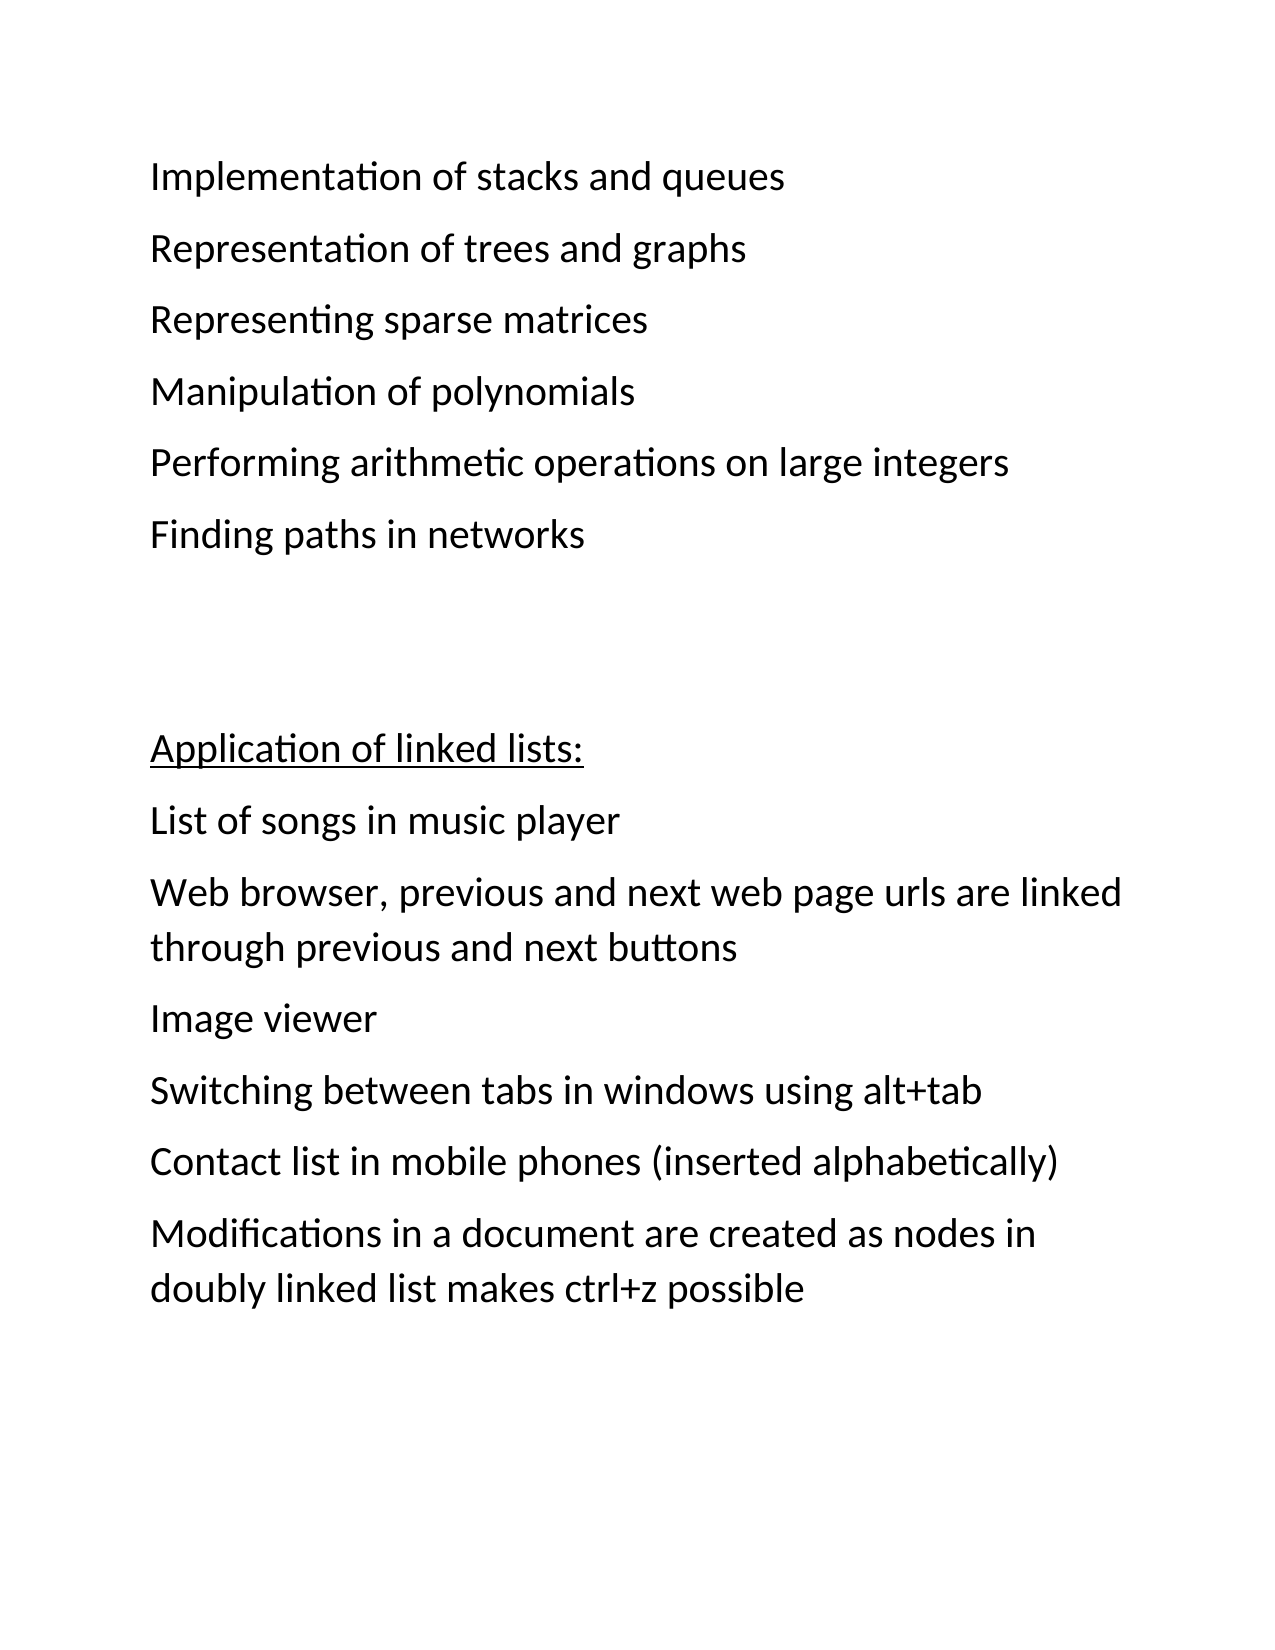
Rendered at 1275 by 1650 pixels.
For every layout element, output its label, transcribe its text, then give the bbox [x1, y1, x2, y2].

text Implementation of stacks and queues [150, 150, 1125, 201]
text Performing arithmetic operations on large integers [150, 436, 1125, 487]
text Application of linked lists: [150, 722, 1125, 773]
text Manipulation of polynomials [150, 365, 1125, 416]
text List of songs in music player [150, 794, 1125, 845]
text Modifications in a document are created as nodes in doubly linked list makes ctrl+z possible [150, 1207, 1125, 1312]
text Finding paths in networks [150, 508, 1125, 559]
text Image viewer [150, 992, 1125, 1043]
text Switching between tabs in windows using alt+tab [150, 1064, 1125, 1114]
text Representation of trees and graphs [150, 222, 1125, 272]
text Contact list in mobile phones (inserted alphabetically) [150, 1135, 1125, 1186]
text Representing sparse matrices [150, 293, 1125, 344]
text Web browser, previous and next web page urls are linked through previous and next buttons [150, 866, 1125, 971]
